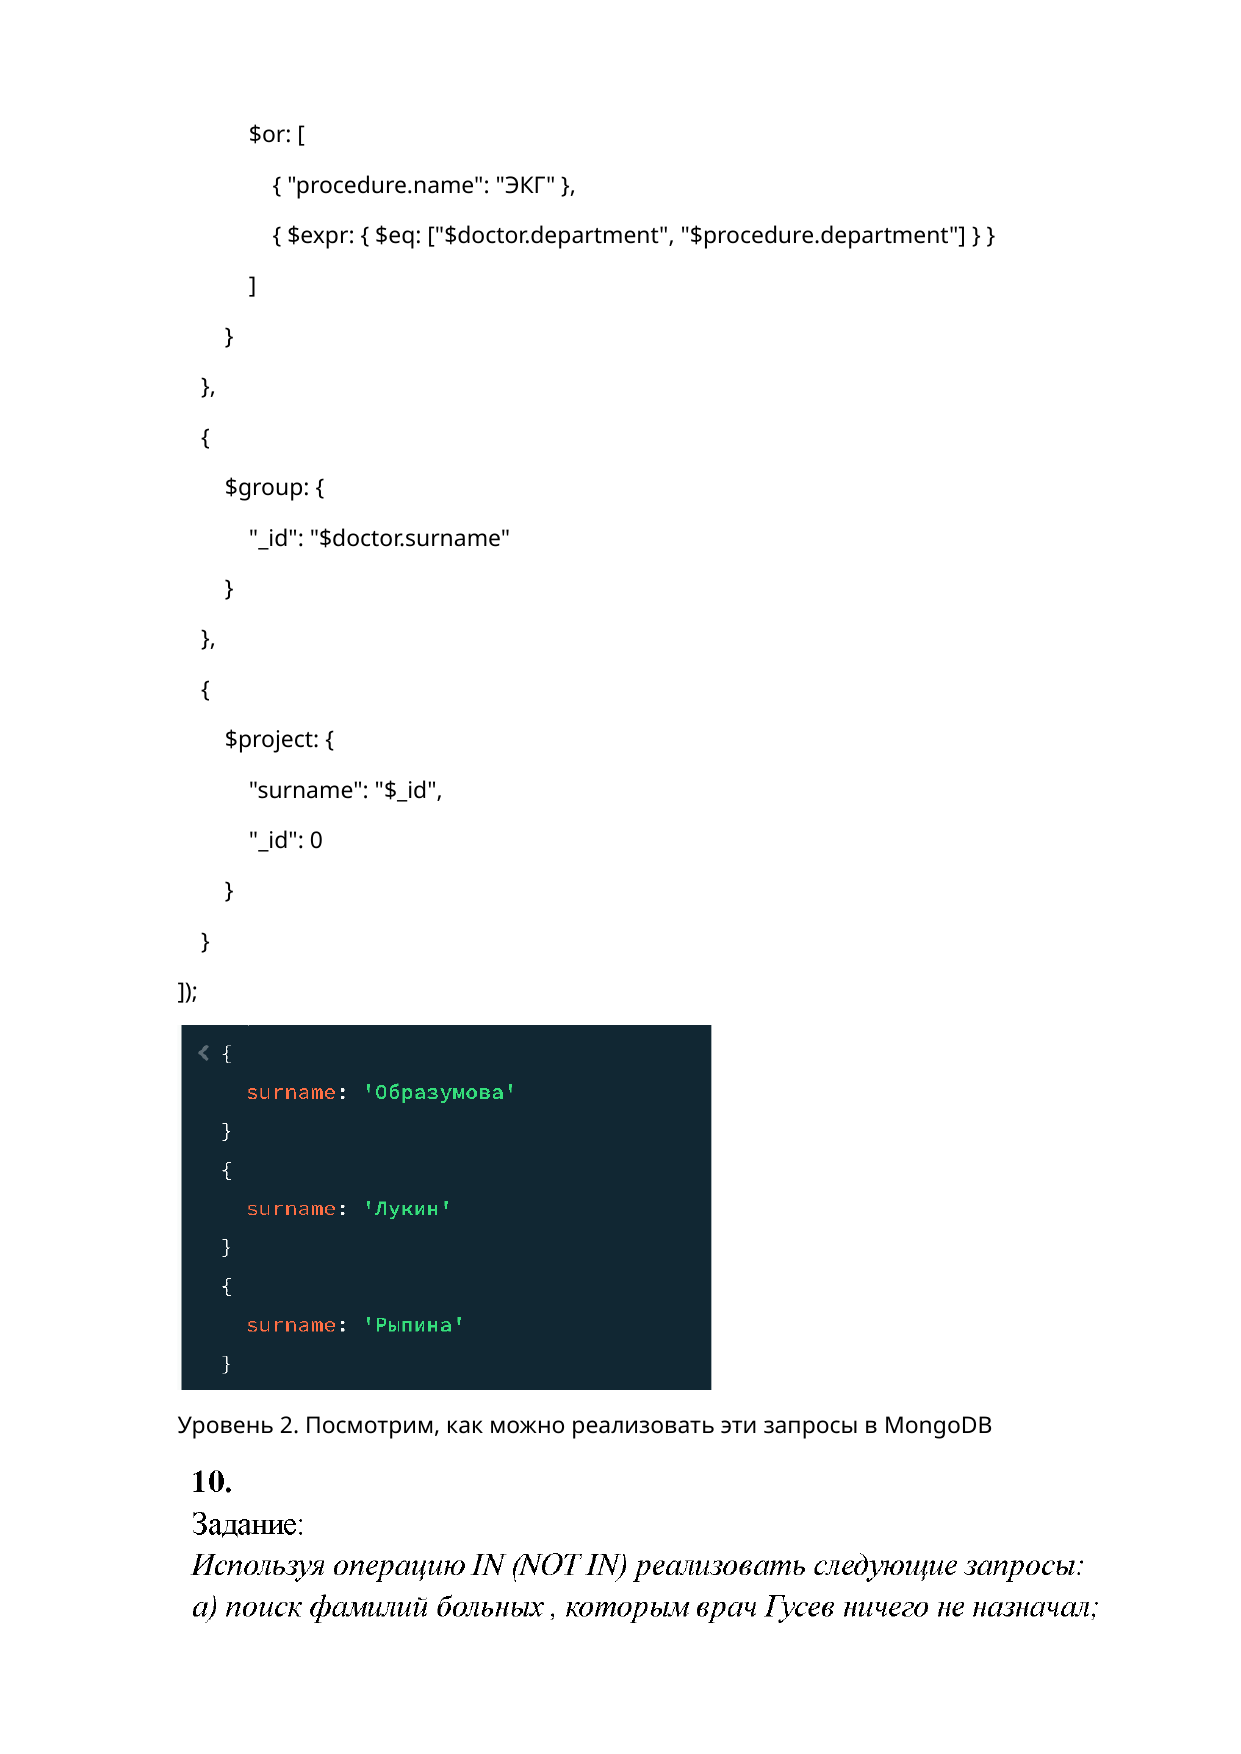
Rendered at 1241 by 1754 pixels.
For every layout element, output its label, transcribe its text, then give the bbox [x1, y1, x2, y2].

text { [177, 421, 1152, 452]
text "_id": "$doctor.surname" [177, 521, 1152, 553]
text $group: { [177, 471, 1152, 502]
picture [177, 1459, 1152, 1628]
text "surname": "$_id", [177, 773, 1152, 805]
text } [177, 874, 1152, 906]
picture [177, 1025, 712, 1390]
text } [177, 320, 1152, 351]
text "_id": 0 [177, 824, 1152, 855]
text ] [177, 269, 1152, 301]
text $or: [ [177, 118, 1152, 149]
text } [177, 572, 1152, 603]
text ]); [177, 975, 1152, 1006]
text }, [177, 370, 1152, 401]
text Уровень 2. Посмотрим, как можно реализовать эти запросы в MongoDB [177, 1409, 1152, 1440]
text }, [177, 622, 1152, 653]
text { "procedure.name": "ЭКГ" }, [177, 168, 1152, 200]
text { $expr: { $eq: ["$doctor.department", "$procedure.department"] } } [177, 219, 1152, 250]
text $project: { [177, 723, 1152, 754]
text { [177, 673, 1152, 704]
text } [177, 925, 1152, 956]
